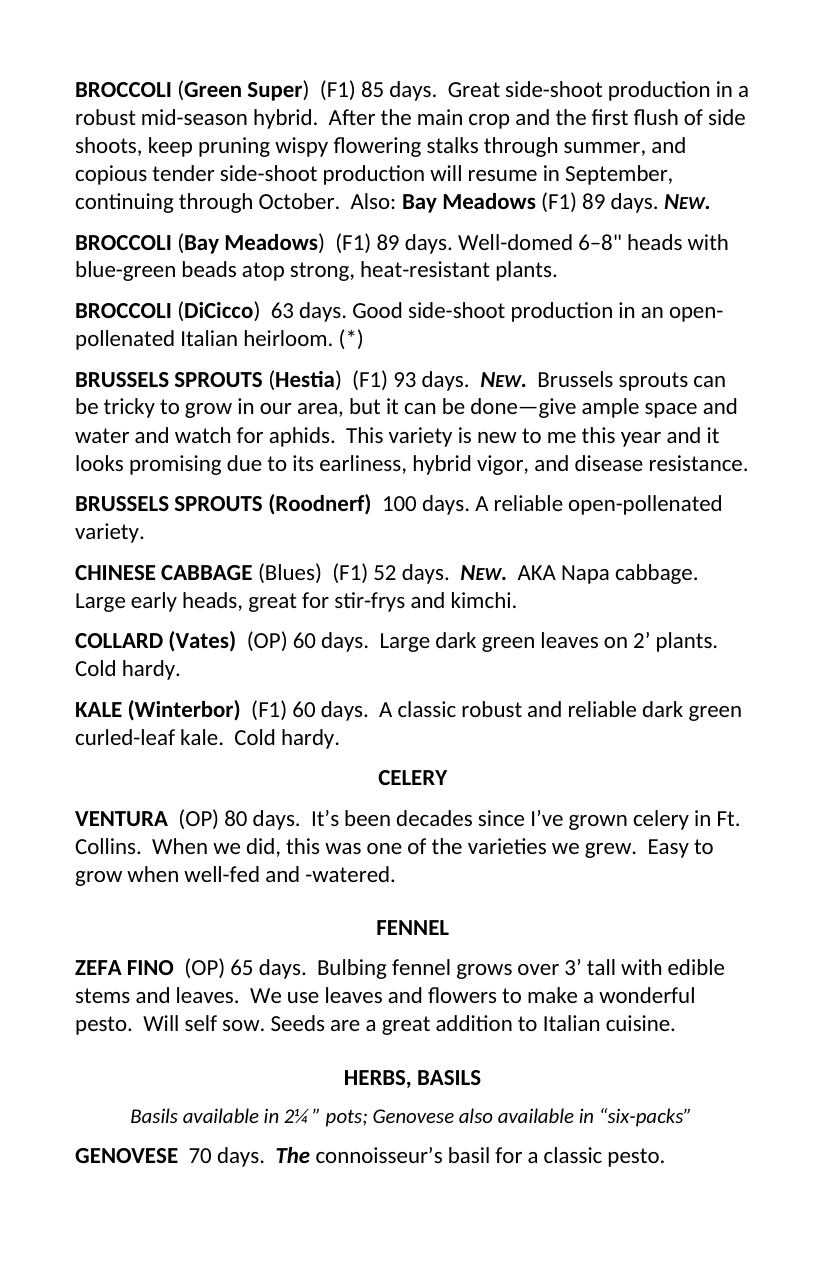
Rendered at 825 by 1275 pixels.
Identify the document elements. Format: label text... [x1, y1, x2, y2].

text BROCCOLI (Bay Meadows) (F1) 89 days. Well-domed 6–8" heads with blue-green beads atop strong, heat-resistant plants. [75, 228, 750, 284]
text BROCCOLI (DiCicco) 63 days. Good side-shoot production in an open-pollenated Italian heirloom. (*) [75, 296, 750, 352]
text BROCCOLI (Green Super) (F1) 85 days. Great side-shoot production in a robust mid-season hybrid. After the main crop and the first flush of side shoots, keep pruning wispy flowering stalks through summer, and copious tender side-shoot production will resume in September, continuing through October. Also: Bay Meadows (F1) 89 days. New. [75, 75, 750, 215]
text CHINESE CABBAGE (Blues) (F1) 52 days. New. AKA Napa cabbage. Large early heads, great for stir-frys and kimchi. [75, 558, 750, 614]
text FENNEL [75, 913, 750, 941]
text HERBS, BASILS [75, 1063, 750, 1091]
text BRUSSELS SPROUTS (Hestia) (F1) 93 days. New. Brussels sprouts can be tricky to grow in our area, but it can be done—give ample space and water and watch for aphids. This variety is new to me this year and it looks promising due to its earliness, hybrid vigor, and disease resistance. [75, 365, 750, 477]
text VENTURA (OP) 80 days. It’s been decades since I’ve grown celery in Ft. Collins. When we did, this was one of the varieties we grew. Easy to grow when well-fed and -watered. [75, 804, 750, 888]
text BRUSSELS SPROUTS (Roodnerf) 100 days. A reliable open-pollenated variety. [75, 489, 750, 545]
text GENOVESE 70 days. The connoisseur’s basil for a classic pesto. [75, 1141, 750, 1169]
text COLLARD (Vates) (OP) 60 days. Large dark green leaves on 2’ plants. Cold hardy. [75, 626, 750, 682]
text Basils available in 2¼ ” pots; Genovese also available in “six-packs” [75, 1103, 750, 1128]
text CELERY [75, 763, 750, 791]
text KALE (Winterbor) (F1) 60 days. A classic robust and reliable dark green curled-leaf kale. Cold hardy. [75, 695, 750, 751]
text ZEFA FINO (OP) 65 days. Bulbing fennel grows over 3’ tall with edible stems and leaves. We use leaves and flowers to make a wonderful pesto. Will self sow. Seeds are a great addition to Italian cuisine. [75, 953, 750, 1038]
